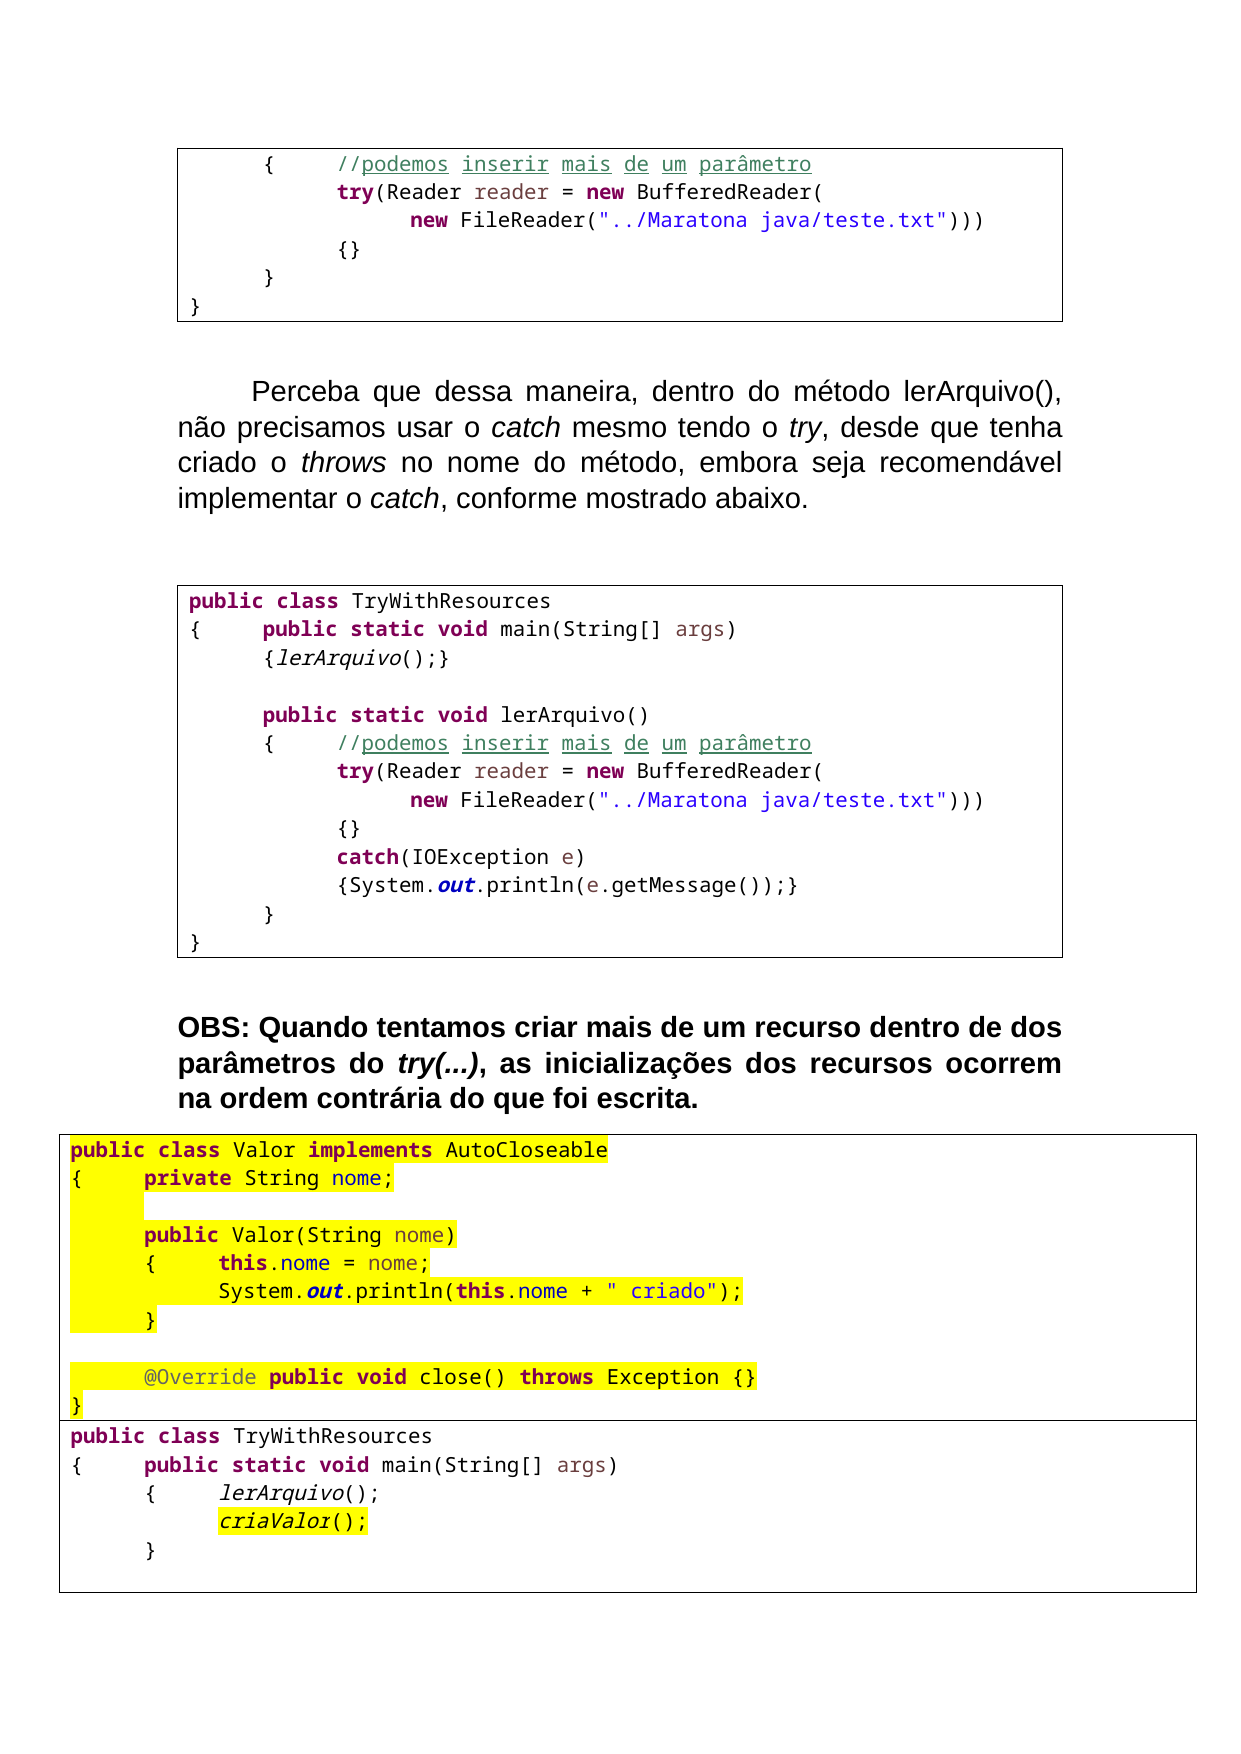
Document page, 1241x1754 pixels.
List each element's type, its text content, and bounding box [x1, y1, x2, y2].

table_header public class TryWithResources { public static void main(String[] args) {lerArquivo();} public static void lerArquivo() { //podemos inserir mais de um parâmetro try(Reader reader = new BufferedReader( new FileReader("../Maratona java/teste.txt"))) {} catch(IOException e) {System.out.println(e.getMessage());} } } [178, 586, 1062, 957]
text OBS: Quando tentamos criar mais de um recurso dentro de dos parâmetros do try(...), as inicializações dos recursos ocorrem na ordem contrária do que foi escrita. [177, 1011, 1063, 1115]
table_header public class Valor implements AutoCloseable { private String nome; public Valor(String nome) { this.nome = nome; System.out.println(this.nome + " criado"); } @Override public void close() throws Exception {} } [60, 1135, 1196, 1420]
